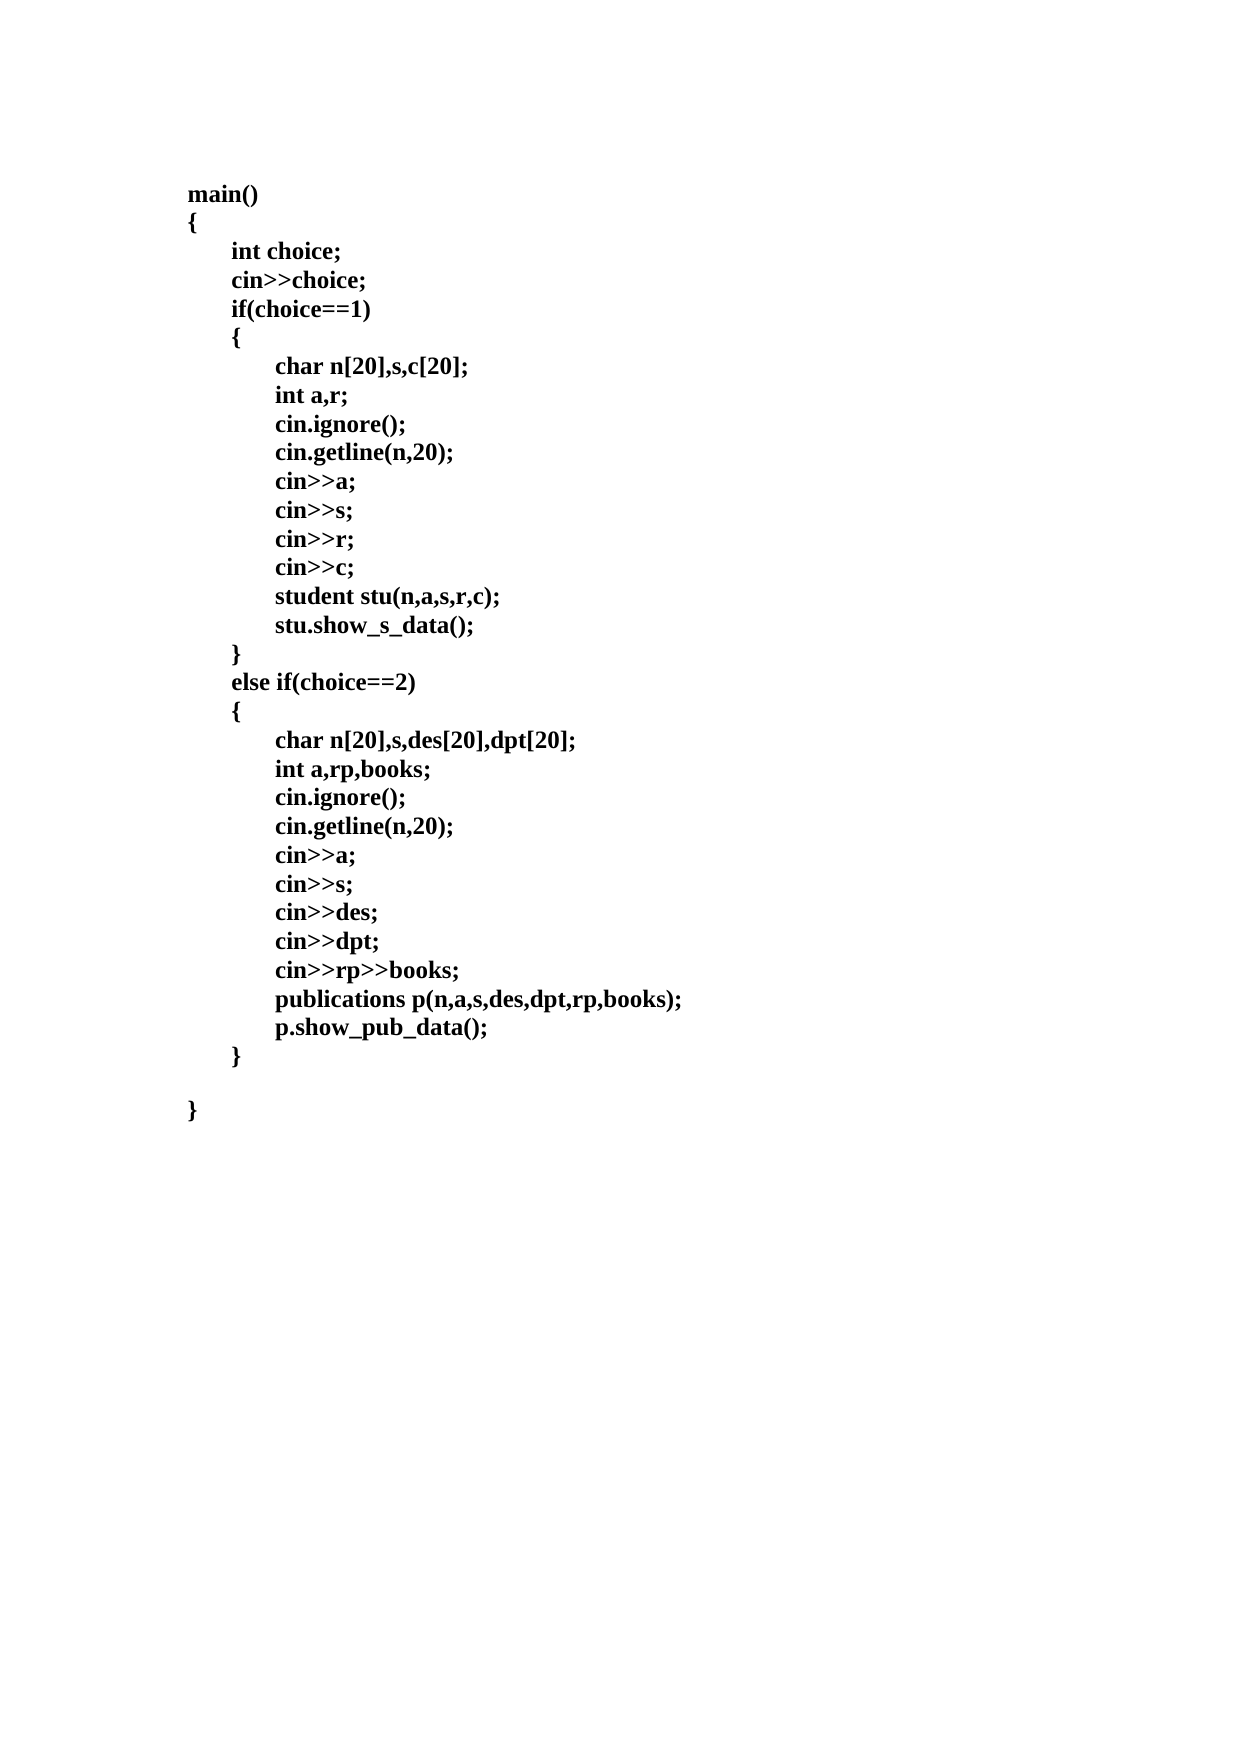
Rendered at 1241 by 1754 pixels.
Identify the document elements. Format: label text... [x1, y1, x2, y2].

text cin>>a; [187, 466, 1053, 495]
text { [187, 322, 1053, 351]
text cin>>s; [187, 869, 1053, 897]
text int choice; [187, 236, 1053, 265]
text cin.ignore(); [187, 782, 1053, 811]
text cin>>choice; [187, 265, 1053, 294]
text cin>>des; [187, 897, 1053, 926]
text main() [187, 179, 1053, 207]
text student stu(n,a,s,r,c); [187, 581, 1053, 610]
text cin.ignore(); [187, 409, 1053, 437]
text cin>>r; [187, 524, 1053, 552]
text cin>>s; [187, 495, 1053, 524]
text } [187, 1095, 1053, 1124]
text } [187, 639, 1053, 667]
text cin>>dpt; [187, 926, 1053, 955]
text p.show_pub_data(); [187, 1012, 1053, 1041]
text publications p(n,a,s,des,dpt,rp,books); [187, 984, 1053, 1012]
text int a,r; [187, 380, 1053, 409]
text char n[20],s,des[20],dpt[20]; [187, 725, 1053, 754]
text } [187, 1041, 1053, 1070]
text cin>>a; [187, 840, 1053, 869]
text cin.getline(n,20); [187, 811, 1053, 840]
text else if(choice==2) [187, 667, 1053, 696]
text if(choice==1) [187, 294, 1053, 322]
text cin>>rp>>books; [187, 955, 1053, 984]
text int a,rp,books; [187, 754, 1053, 782]
text { [187, 696, 1053, 725]
text stu.show_s_data(); [187, 610, 1053, 639]
text { [187, 207, 1053, 236]
text cin>>c; [187, 552, 1053, 581]
text char n[20],s,c[20]; [187, 351, 1053, 380]
text cin.getline(n,20); [187, 437, 1053, 466]
